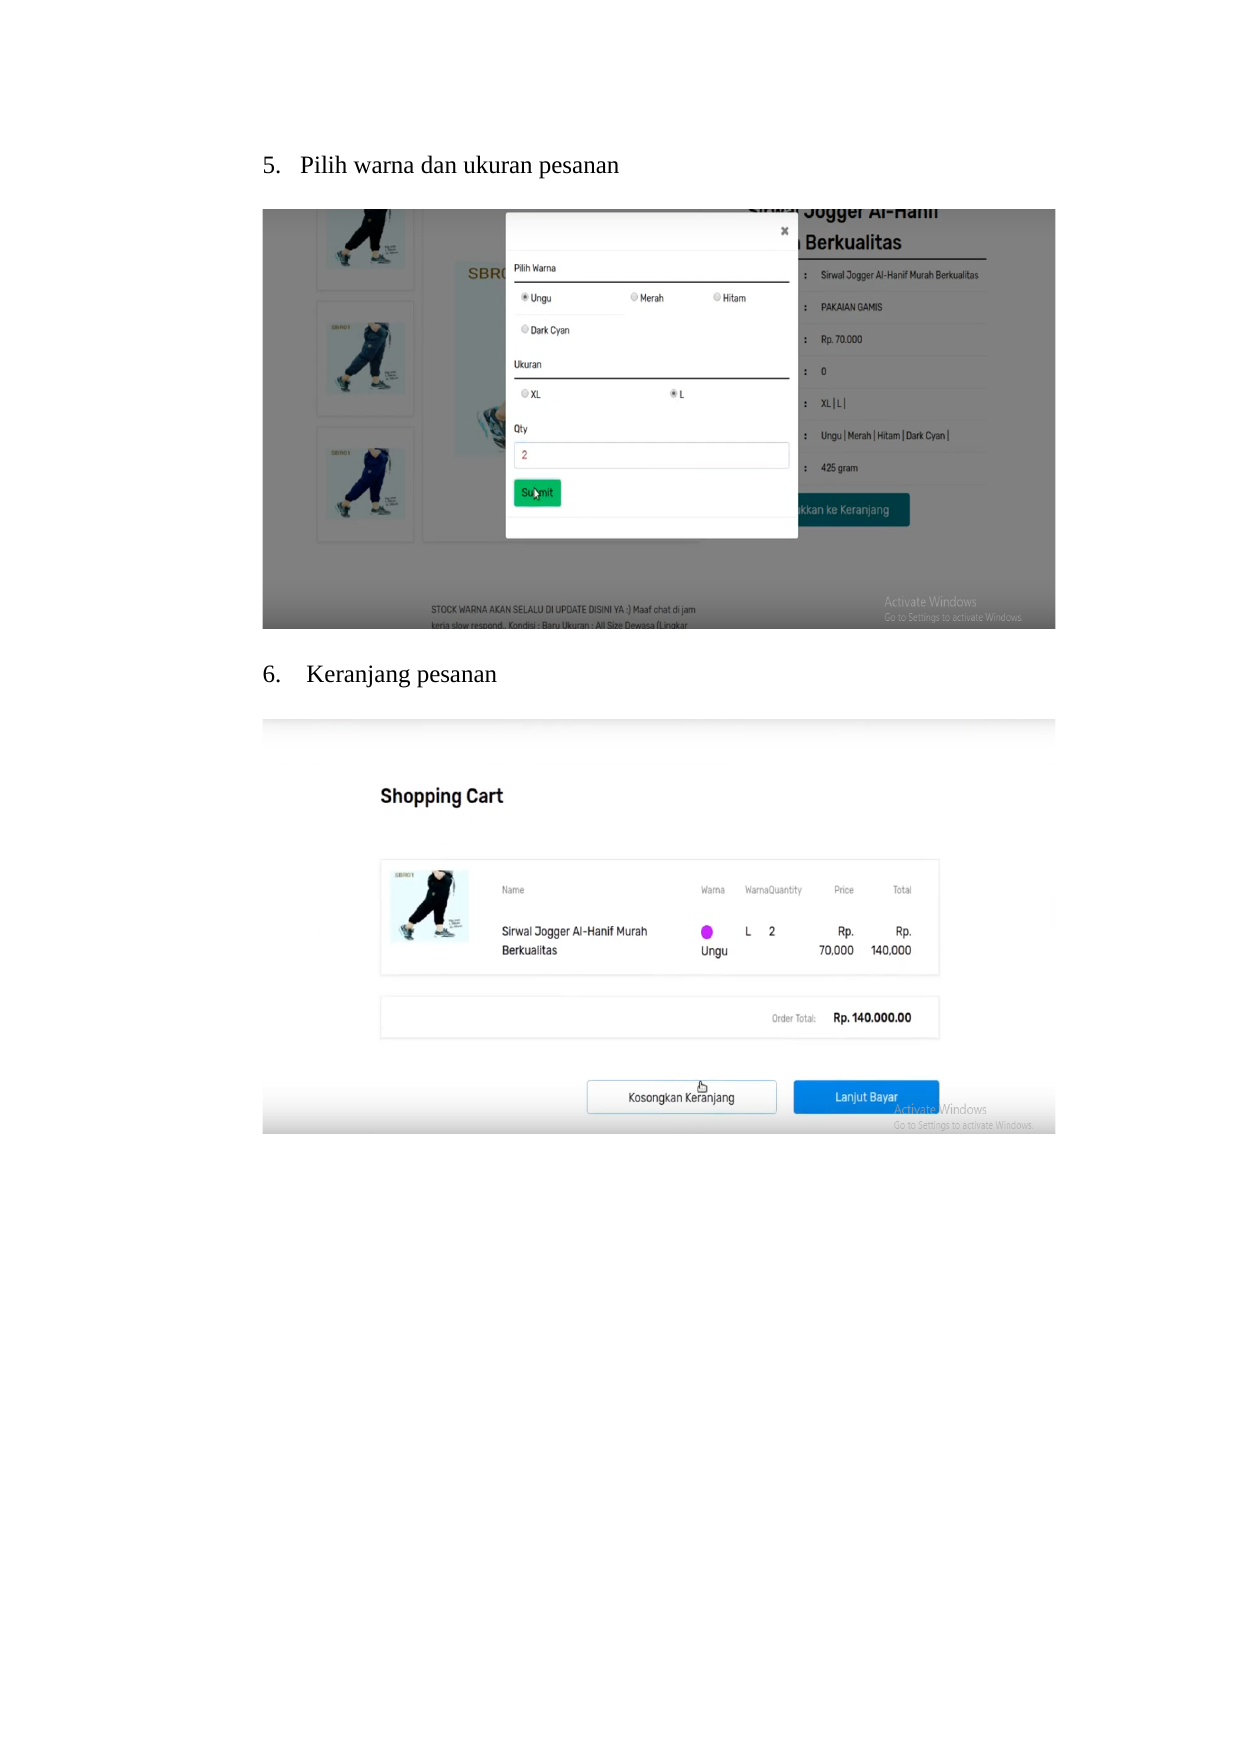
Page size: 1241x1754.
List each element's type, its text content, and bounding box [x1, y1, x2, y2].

picture [262, 719, 1056, 1134]
list Keranjang pesanan [262, 659, 1090, 688]
picture [262, 209, 1056, 629]
list Pilih warna dan ukuran pesanan [262, 150, 1090, 179]
